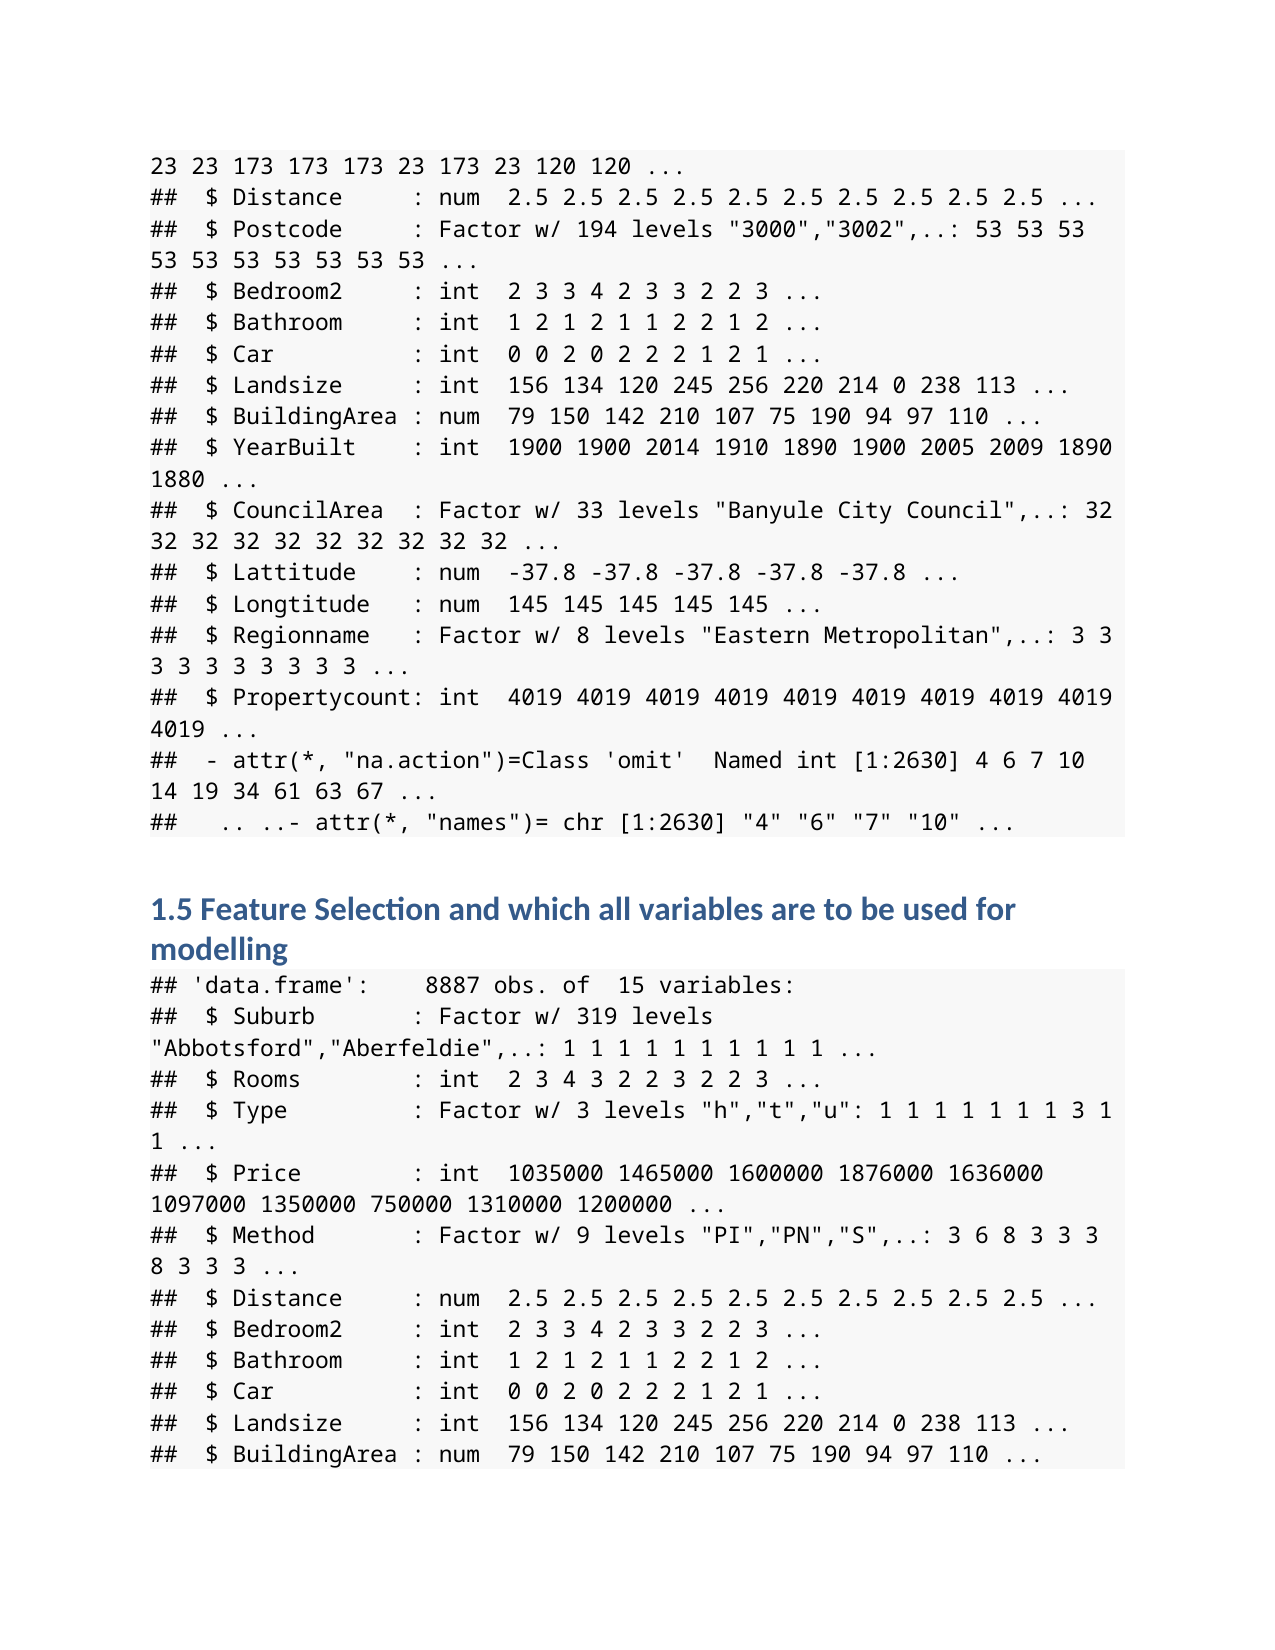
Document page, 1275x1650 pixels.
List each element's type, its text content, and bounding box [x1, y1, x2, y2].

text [150, 969, 1125, 1469]
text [150, 150, 1125, 837]
subtitle 1.5 Feature Selection and which all variables are to be used for modelling [150, 887, 1125, 969]
